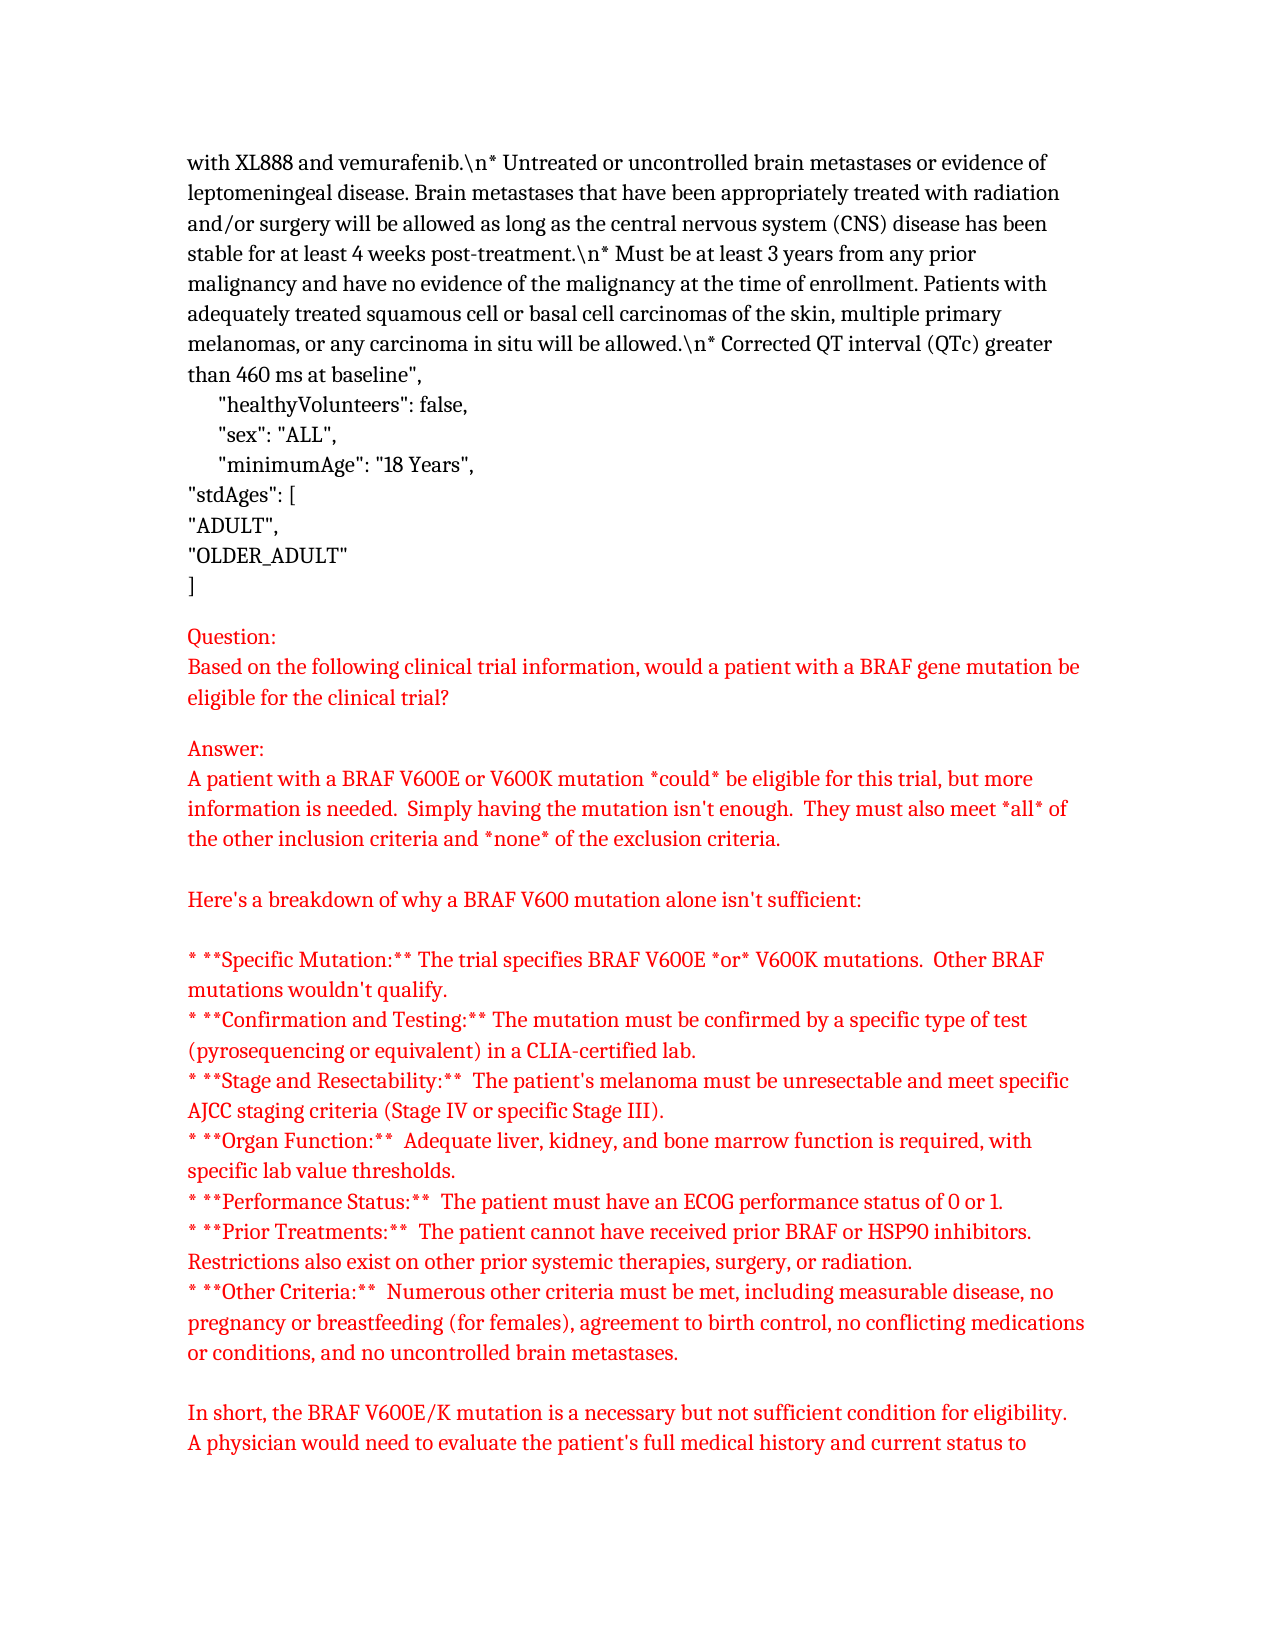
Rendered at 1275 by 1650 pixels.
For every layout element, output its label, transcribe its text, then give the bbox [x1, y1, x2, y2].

text Question: Based on the following clinical trial information, would a patient with a BRAF gene mutation be eligible for the clinical trial? [187, 624, 1087, 711]
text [187, 150, 1087, 599]
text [187, 735, 1087, 1457]
